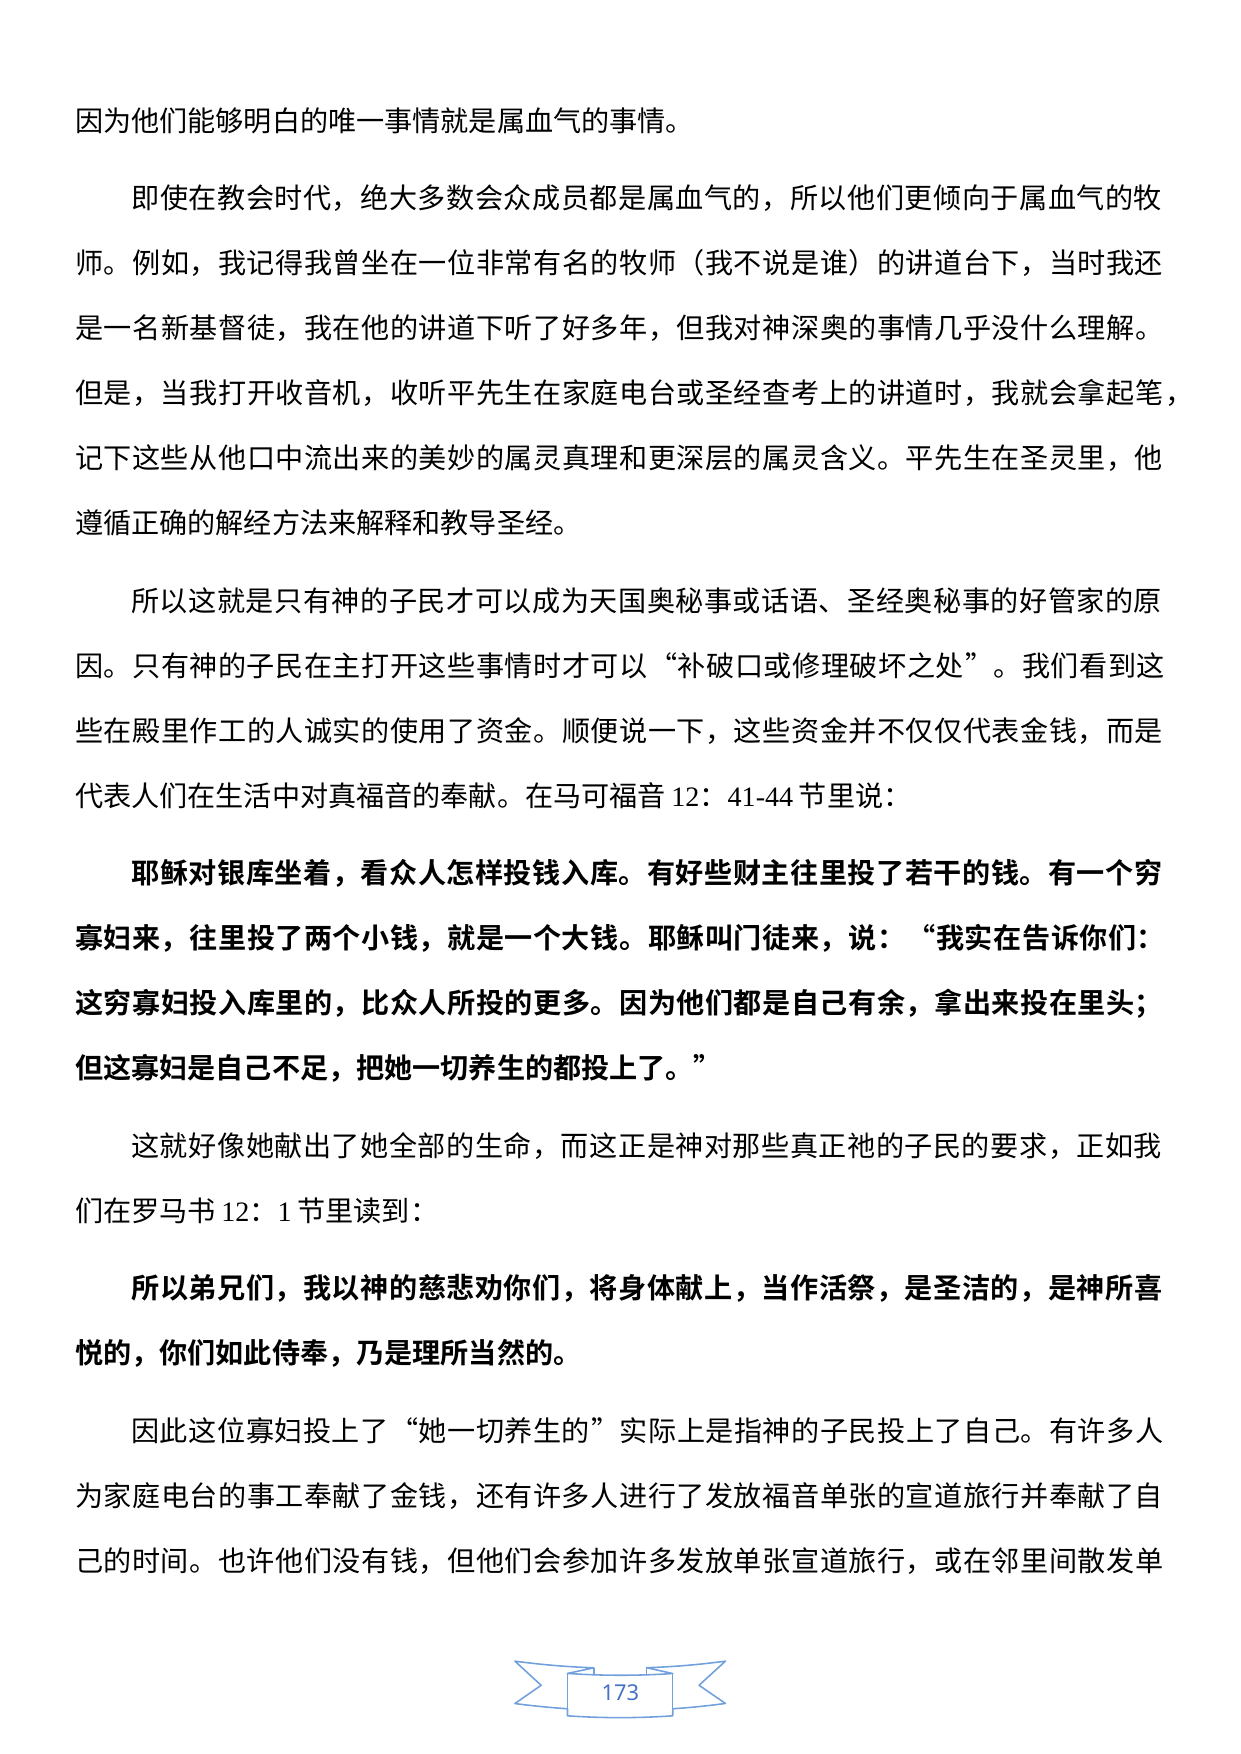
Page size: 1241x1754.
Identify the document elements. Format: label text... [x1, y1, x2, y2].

text 所以弟兄们，我以神的慈悲劝你们，将身体献上，当作活祭，是圣洁的，是神所喜悦的，你们如此侍奉，乃是理所当然的。 [75, 1254, 1165, 1384]
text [75, 86, 1165, 151]
text 耶稣对银库坐着，看众人怎样投钱入库。有好些财主往里投了若干的钱。有一个穷寡妇来，往里投了两个小钱，就是一个大钱。耶稣叫门徒来，说：“我实在告诉你们：这穷寡妇投入库里的，比众人所投的更多。因为他们都是自己有余，拿出来投在里头；但这寡妇是自己不足，把她一切养生的都投上了。” [75, 839, 1165, 1099]
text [75, 1396, 1165, 1591]
text 所以这就是只有神的子民才可以成为天国奥秘事或话语、圣经奥秘事的好管家的原因。只有神的子民在主打开这些事情时才可以“补破口或修理破坏之处”。我们看到这些在殿里作工的人诚实的使用了资金。顺便说一下，这些资金并不仅仅代表金钱，而是代表人们在生活中对真福音的奉献。在马可福音12：41-44节里说： [75, 566, 1165, 826]
text 即使在教会时代，绝大多数会众成员都是属血气的，所以他们更倾向于属血气的牧师。例如，我记得我曾坐在一位非常有名的牧师（我不说是谁）的讲道台下，当时我还是一名新基督徒，我在他的讲道下听了好多年，但我对神深奥的事情几乎没什么理解。但是，当我打开收音机，收听平先生在家庭电台或圣经查考上的讲道时，我就会拿起笔，记下这些从他口中流出来的美妙的属灵真理和更深层的属灵含义。平先生在圣灵里，他遵循正确的解经方法来解释和教导圣经。 [75, 164, 1165, 554]
text 这就好像她献出了她全部的生命，而这正是神对那些真正祂的子民的要求，正如我们在罗马书12：1节里读到： [75, 1111, 1165, 1241]
